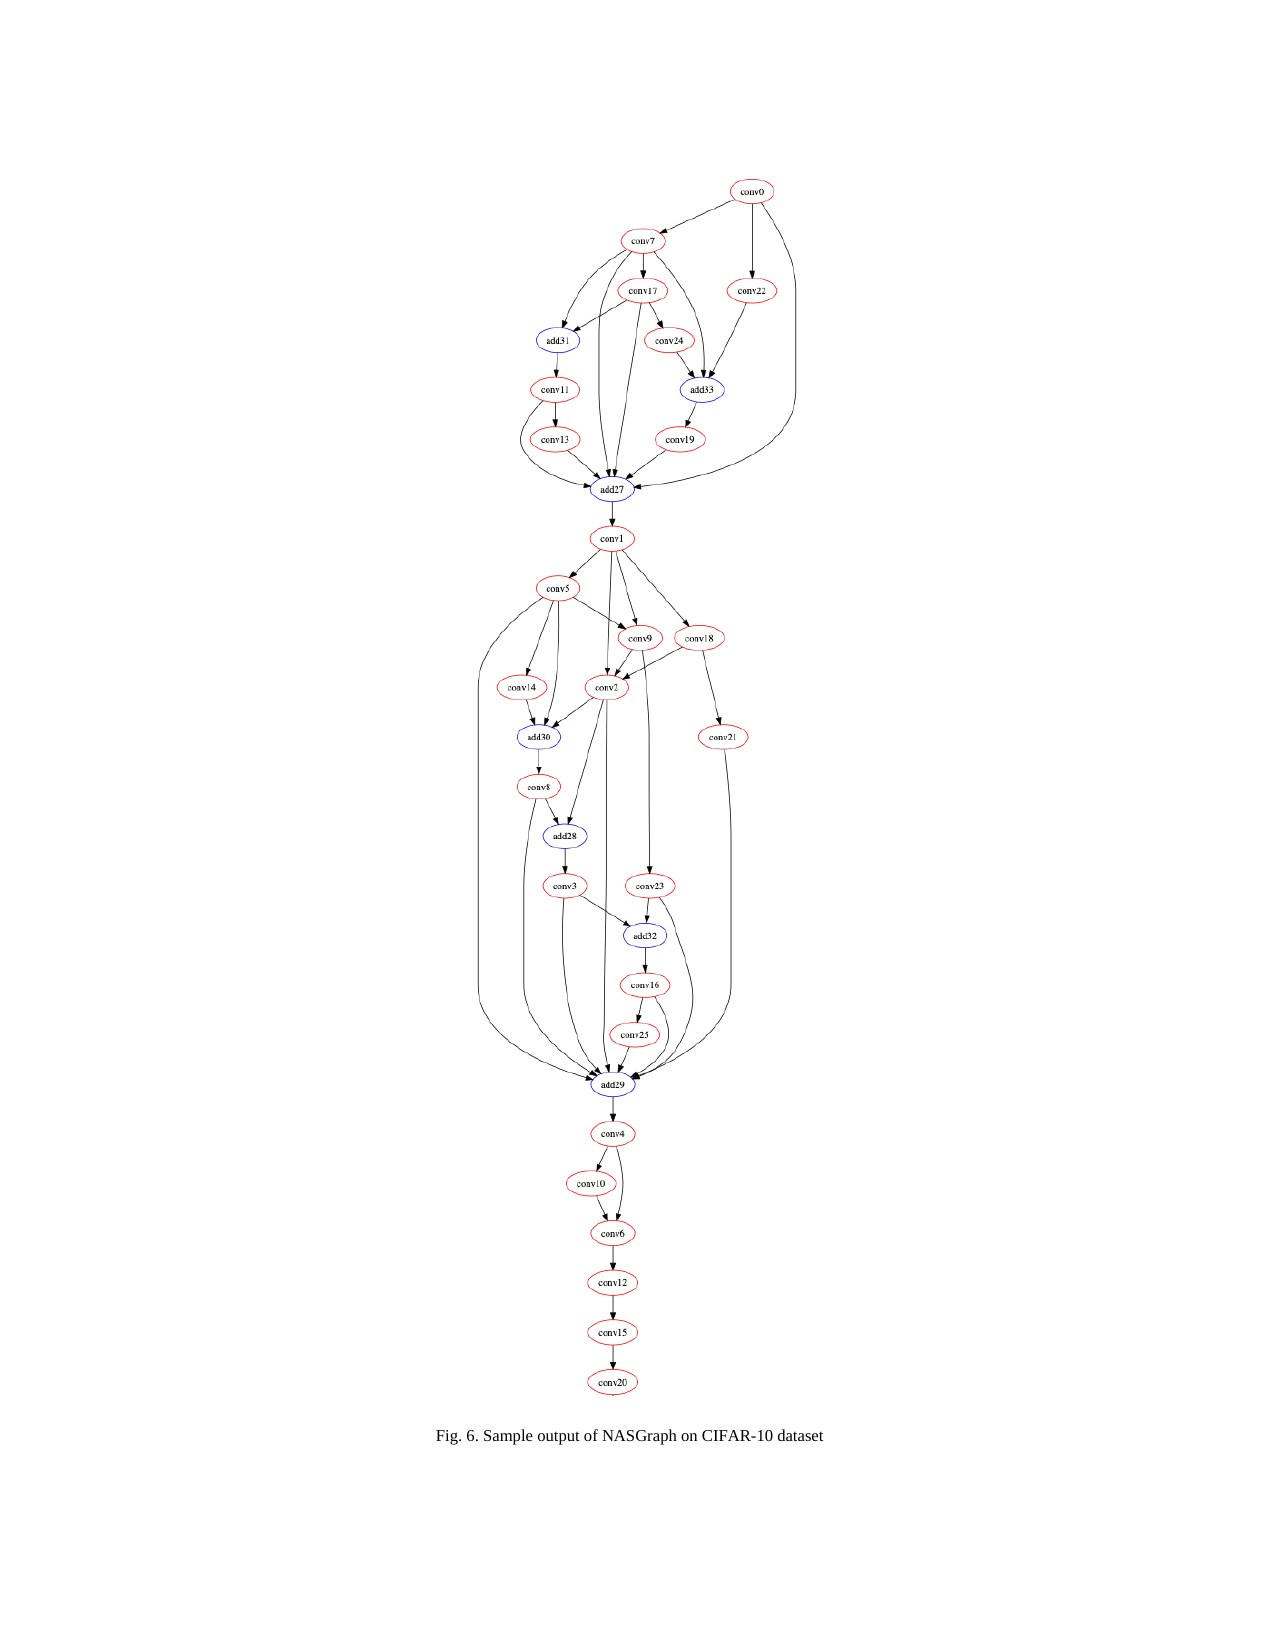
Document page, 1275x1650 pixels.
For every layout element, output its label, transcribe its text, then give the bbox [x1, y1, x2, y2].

picture [450, 152, 823, 1396]
text Fig. 6. Sample output of NASGraph on CIFAR-10 dataset [436, 1426, 1185, 1445]
